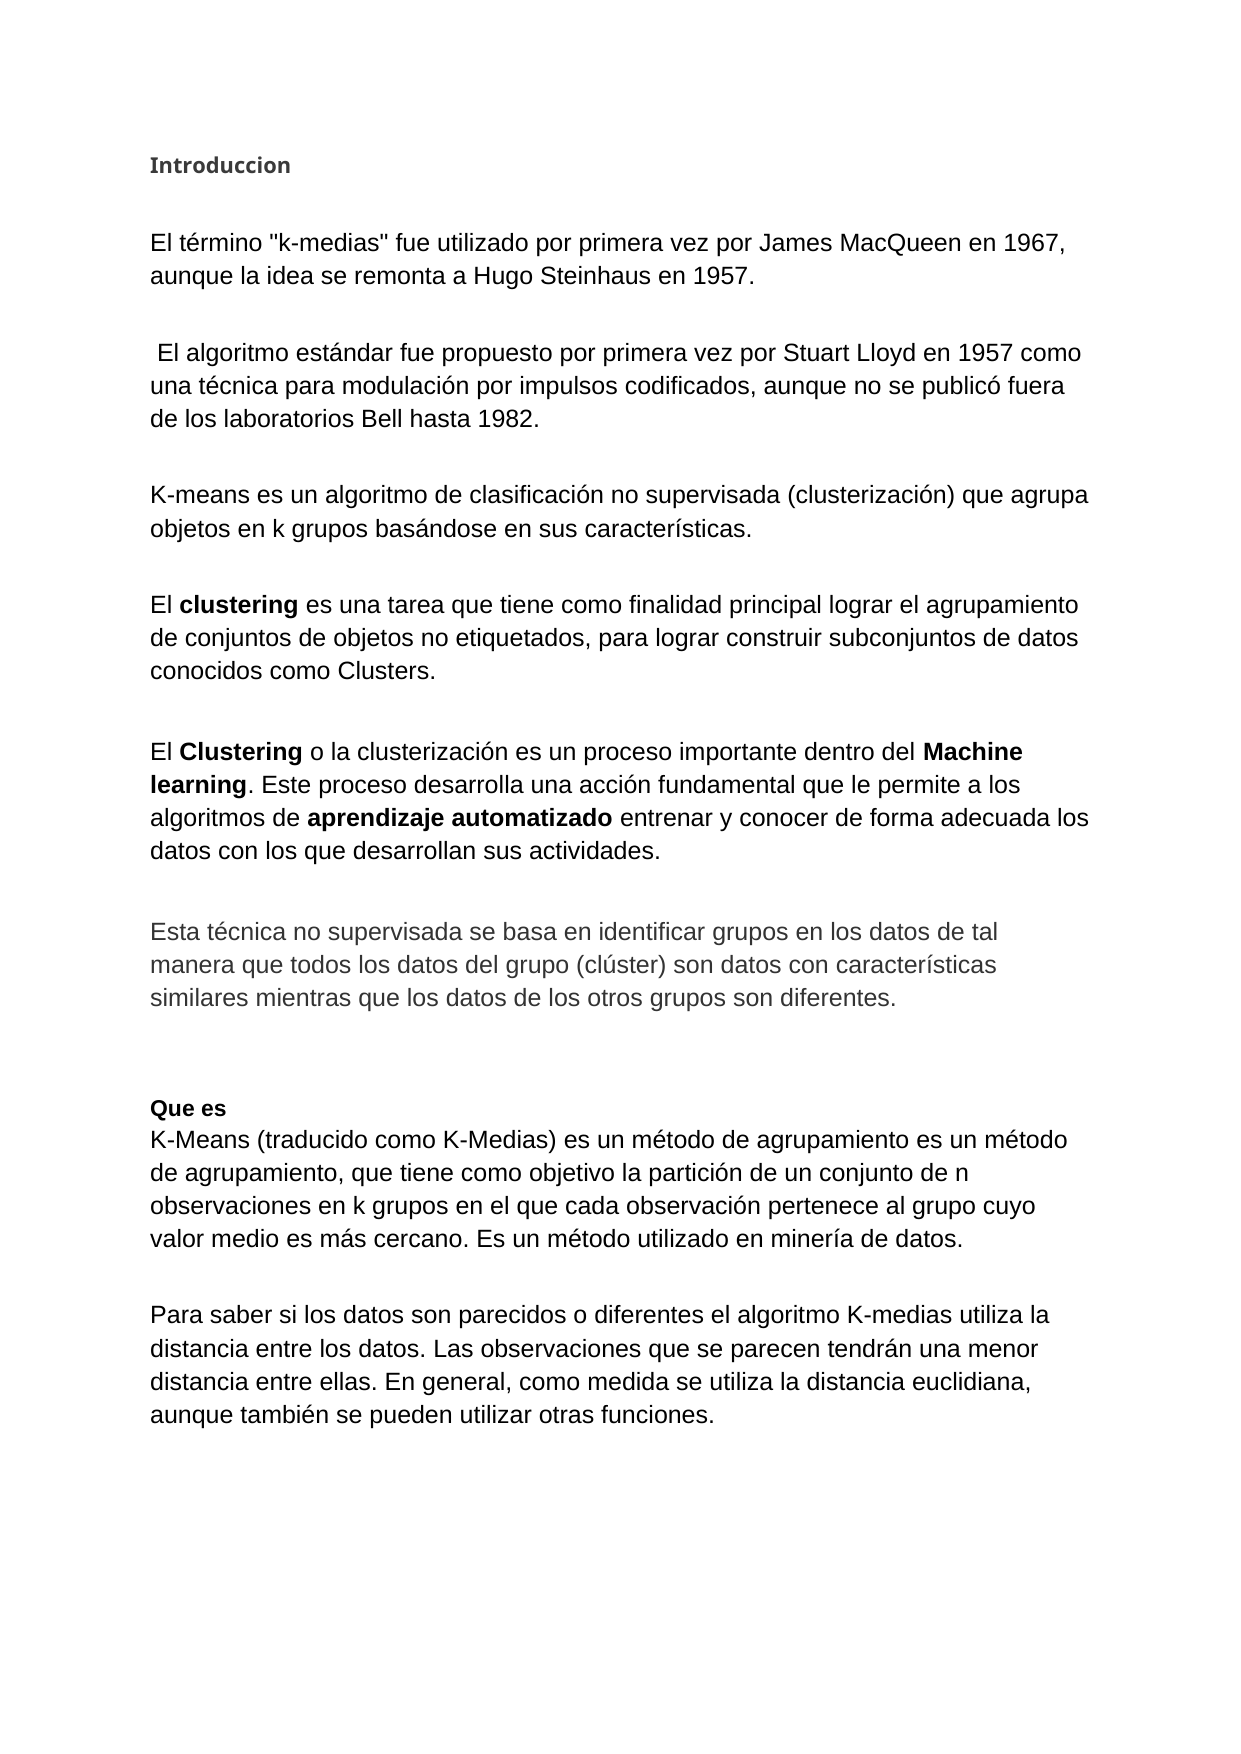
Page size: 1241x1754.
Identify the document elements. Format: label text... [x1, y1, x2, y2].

text El clustering es una tarea que tiene como finalidad principal lograr el agrupamiento de conjuntos de objetos no etiquetados, para lograr construir subconjuntos de datos conocidos como Clusters. [150, 590, 1090, 685]
text Introduccion [150, 150, 1090, 180]
text El Clustering o la clusterización es un proceso importante dentro del Machine learning. Este proceso desarrolla una acción fundamental que le permite a los algoritmos de aprendizaje automatizado entrenar y conocer de forma adecuada los datos con los que desarrollan sus actividades. [150, 737, 1090, 865]
text Que es [150, 1094, 1090, 1121]
text K-Means (traducido como K-Medias) es un método de agrupamiento es un método de agrupamiento, que tiene como objetivo la partición de un conjunto de n observaciones en k grupos en el que cada observación pertenece al grupo cuyo valor medio es más cercano. Es un método utilizado en minería de datos. [150, 1125, 1090, 1252]
text Esta técnica no supervisada se basa en identificar grupos en los datos de tal manera que todos los datos del grupo (clúster) son datos con características similares mientras que los datos de los otros grupos son diferentes. [150, 917, 1090, 1012]
text ​ El algoritmo estándar fue propuesto por primera vez por Stuart Lloyd en 1957 como una técnica para modulación por impulsos codificados, aunque no se publicó fuera de los laboratorios Bell hasta 1982. [150, 338, 1090, 432]
text El término "k-medias" fue utilizado por primera vez por James MacQueen en 1967, aunque la idea se remonta a Hugo Steinhaus en 1957. [150, 228, 1090, 290]
text Para saber si los datos son parecidos o diferentes el algoritmo K-medias utiliza la distancia entre los datos. Las observaciones que se parecen tendrán una menor distancia entre ellas. En general, como medida se utiliza la distancia euclidiana, aunque también se pueden utilizar otras funciones. [150, 1301, 1090, 1428]
text K-means es un algoritmo de clasificación no supervisada (clusterización) que agrupa objetos en k grupos basándose en sus características. [150, 481, 1090, 542]
